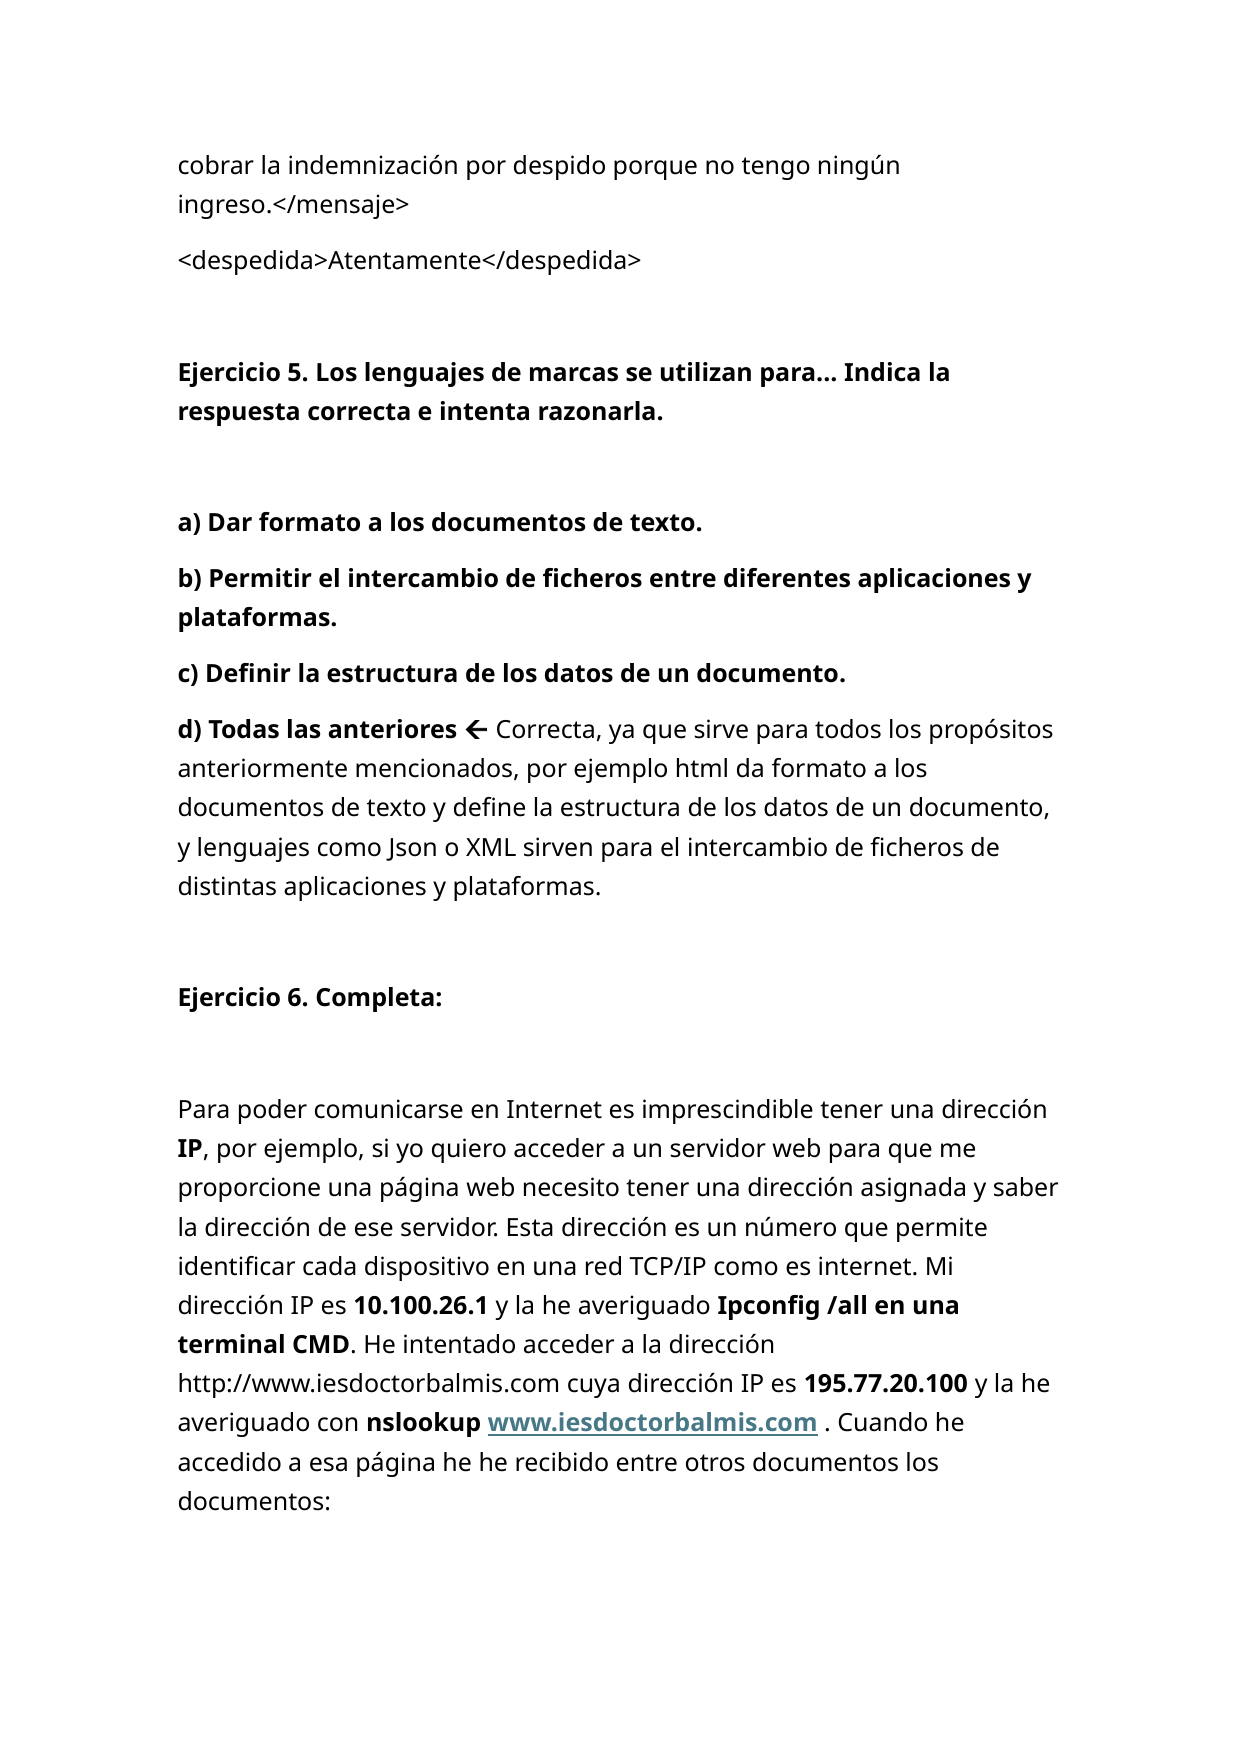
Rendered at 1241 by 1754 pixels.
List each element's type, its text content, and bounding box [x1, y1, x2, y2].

text Para poder comunicarse en Internet es imprescindible tener una dirección IP, por ejemplo, si yo quiero acceder a un servidor web para que me proporcione una página web necesito tener una dirección asignada y saber la dirección de ese servidor. Esta dirección es un número que permite identificar cada dispositivo en una red TCP/IP como es internet. Mi dirección IP es 10.100.26.1 y la he averiguado Ipconfig /all en una terminal CMD. He intentado acceder a la dirección http://www.iesdoctorbalmis.com cuya dirección IP es 195.77.20.100 y la he averiguado con nslookup www.iesdoctorbalmis.com . Cuando he accedido a esa página he he recibido entre otros documentos los documentos: [177, 1092, 1063, 1517]
text <despedida>Atentamente</despedida> [177, 243, 1063, 277]
text a) Dar formato a los documentos de texto. [177, 505, 1063, 539]
text c) Definir la estructura de los datos de un documento. [177, 656, 1063, 690]
text b) Permitir el intercambio de ficheros entre diferentes aplicaciones y plataformas. [177, 561, 1063, 634]
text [177, 148, 1063, 221]
text d) Todas las anteriores Correcta, ya que sirve para todos los propósitos anteriormente mencionados, por ejemplo html da formato a los documentos de texto y define la estructura de los datos de un documento, y lenguajes como Json o XML sirven para el intercambio de ficheros de distintas aplicaciones y plataformas. [177, 712, 1063, 902]
text Ejercicio 6. Completa: [177, 980, 1063, 1014]
text Ejercicio 5. Los lenguajes de marcas se utilizan para... Indica la respuesta correcta e intenta razonarla. [177, 354, 1063, 427]
